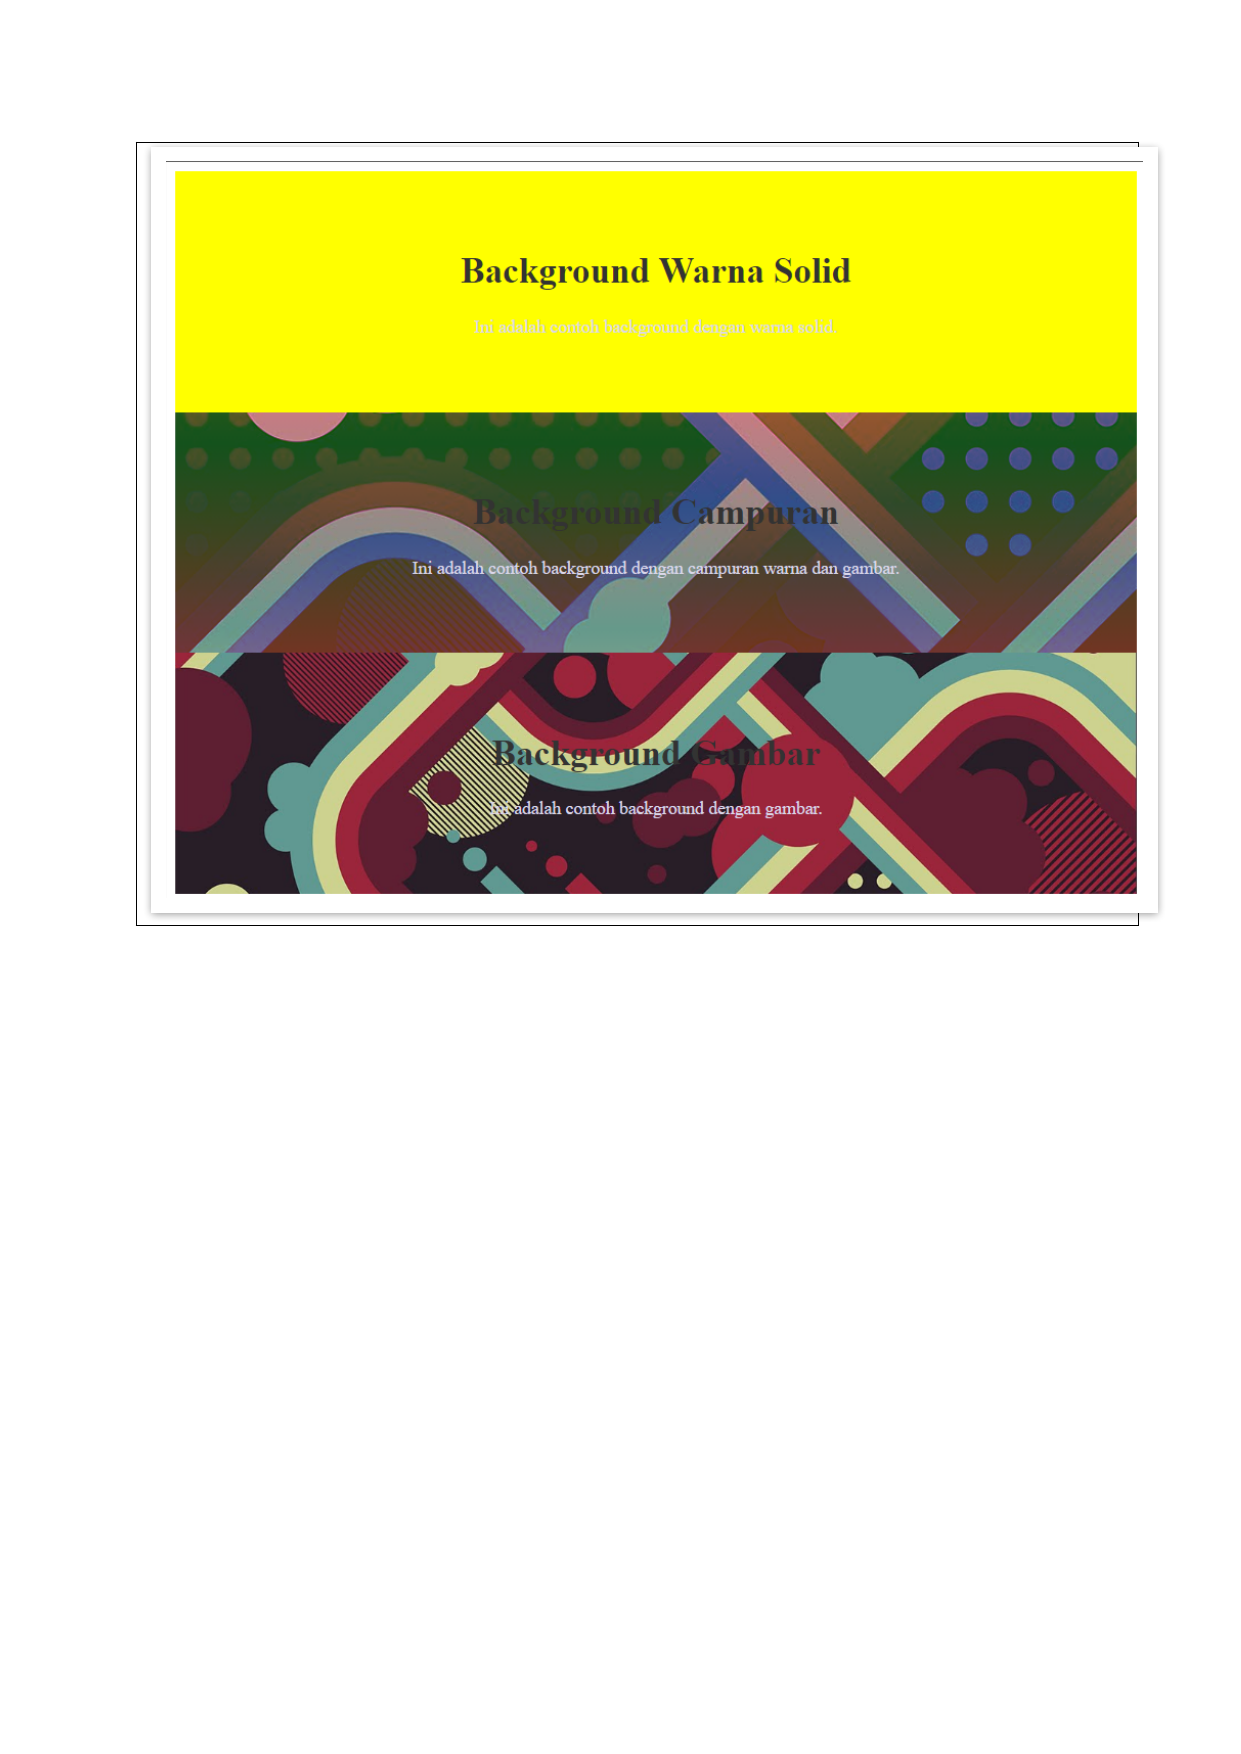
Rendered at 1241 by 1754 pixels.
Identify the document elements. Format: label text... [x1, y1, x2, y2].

picture [166, 161, 1143, 898]
table_cell Output : [137, 143, 1138, 925]
